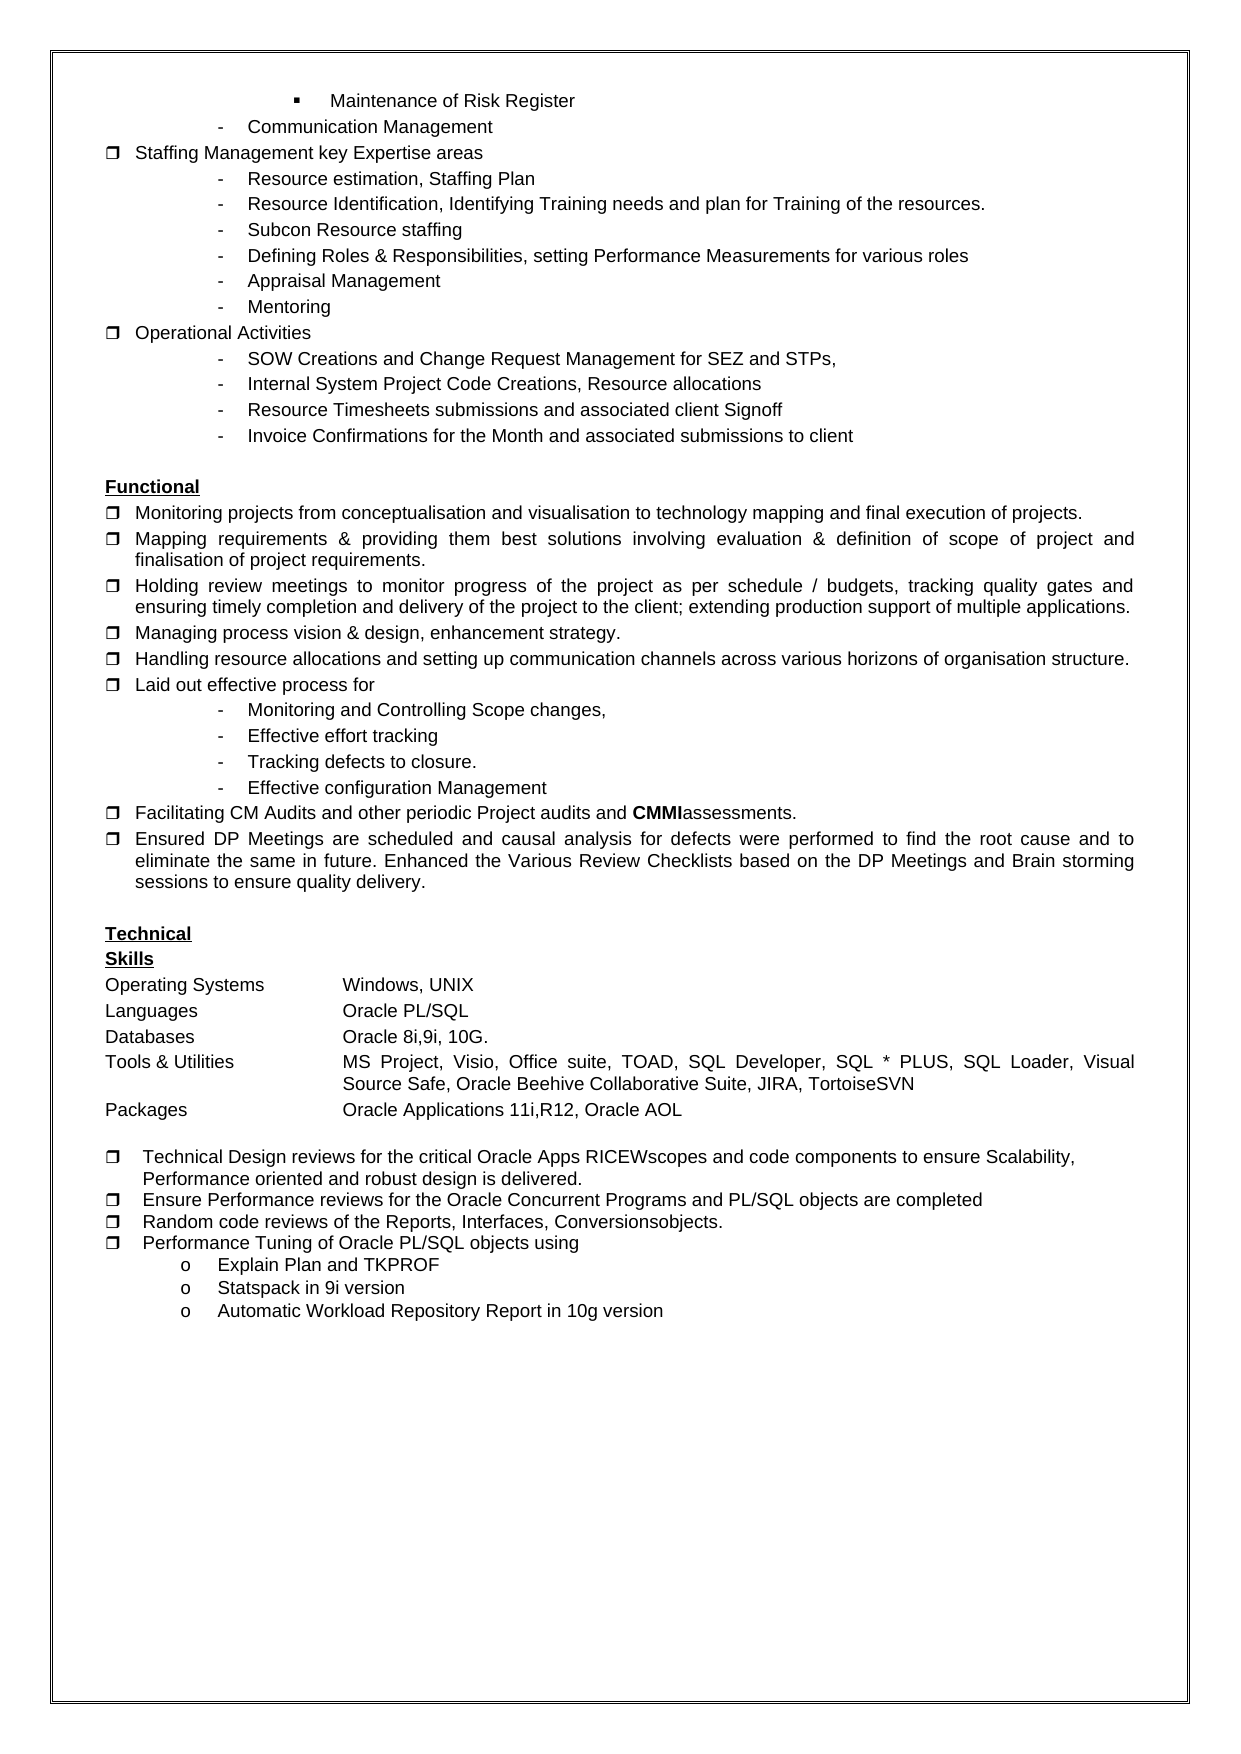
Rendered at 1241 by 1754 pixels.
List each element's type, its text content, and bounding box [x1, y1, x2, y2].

list Effective effort tracking [217, 725, 1135, 747]
list Monitoring projects from conceptualisation and visualisation to technology mapping and final execution of projects. [105, 502, 1135, 523]
list Technical Design reviews for the critical Oracle Apps RICEWscopes and code components to ensure Scalability, Performance oriented and robust design is delivered. [105, 1146, 1135, 1189]
list Resource estimation, Staffing Plan [217, 167, 1135, 189]
list Automatic Workload Repository Report in 10g version [180, 1300, 1135, 1323]
list Internal System Project Code Creations, Resource allocations [217, 373, 1135, 395]
list Resource Identification, Identifying Training needs and plan for Training of the resources. [217, 193, 1135, 214]
list Ensure Performance reviews for the Oracle Concurrent Programs and PL/SQL objects are completed [105, 1189, 1135, 1210]
list Handling resource allocations and setting up communication channels across various horizons of organisation structure. [105, 648, 1135, 669]
list Explain Plan and TKPROF [180, 1253, 1135, 1277]
list Effective configuration Management [217, 776, 1135, 798]
list Random code reviews of the Reports, Interfaces, Conversionsobjects. [105, 1210, 1135, 1232]
list Laid out effective process for [105, 673, 1135, 695]
text Technical [105, 922, 1135, 944]
list Tracking defects to closure. [217, 751, 1135, 772]
text Tools & Utilities MS Project, Visio, Office suite, TOAD, SQL Developer, SQL * PLUS, SQL Loader, Visual Source Safe, Oracle Beehive Collaborative Suite, JIRA, TortoiseSVN [105, 1051, 1135, 1094]
list Monitoring and Controlling Scope changes, [217, 699, 1135, 721]
text Databases Oracle 8i,9i, 10G. [105, 1025, 1135, 1047]
list Mentoring [217, 296, 1135, 317]
list Communication Management [217, 116, 1135, 137]
list Staffing Management key Expertise areas [105, 142, 1135, 163]
text Packages Oracle Applications 11i,R12, Oracle AOL [105, 1098, 1135, 1120]
list Resource Timesheets submissions and associated client Signoff [217, 399, 1135, 420]
list SOW Creations and Change Request Management for SEZ and STPs, [217, 347, 1135, 369]
list Maintenance of Risk Register [292, 90, 1135, 112]
list Facilitating CM Audits and other periodic Project audits and CMMIassessments. [105, 802, 1135, 824]
text Functional [105, 476, 1135, 498]
list Defining Roles & Responsibilities, setting Performance Measurements for various roles [217, 244, 1135, 266]
text Skills [105, 948, 1135, 970]
list Managing process vision & design, enhancement strategy. [105, 622, 1135, 644]
list Ensured DP Meetings are scheduled and causal analysis for defects were performed to find the root cause and to eliminate the same in future. Enhanced the Various Review Checklists based on the DP Meetings and Brain storming sessions to ensure quality delivery. [105, 828, 1135, 893]
list Subcon Resource staffing [217, 219, 1135, 240]
list Operational Activities [105, 322, 1135, 343]
list Invoice Confirmations for the Month and associated submissions to client [217, 424, 1135, 446]
text Languages Oracle PL/SQL [105, 1000, 1135, 1021]
list Performance Tuning of Oracle PL/SQL objects using [105, 1232, 1135, 1253]
list Holding review meetings to monitor progress of the project as per schedule / budgets, tracking quality gates and ensuring timely completion and delivery of the project to the client; extending production support of multiple applications. [105, 575, 1135, 618]
list Statspack in 9i version [180, 1277, 1135, 1300]
list Mapping requirements & providing them best solutions involving evaluation & definition of scope of project and finalisation of project requirements. [105, 527, 1135, 571]
text Operating Systems Windows, UNIX [105, 974, 1135, 996]
list Appraisal Management [217, 270, 1135, 292]
